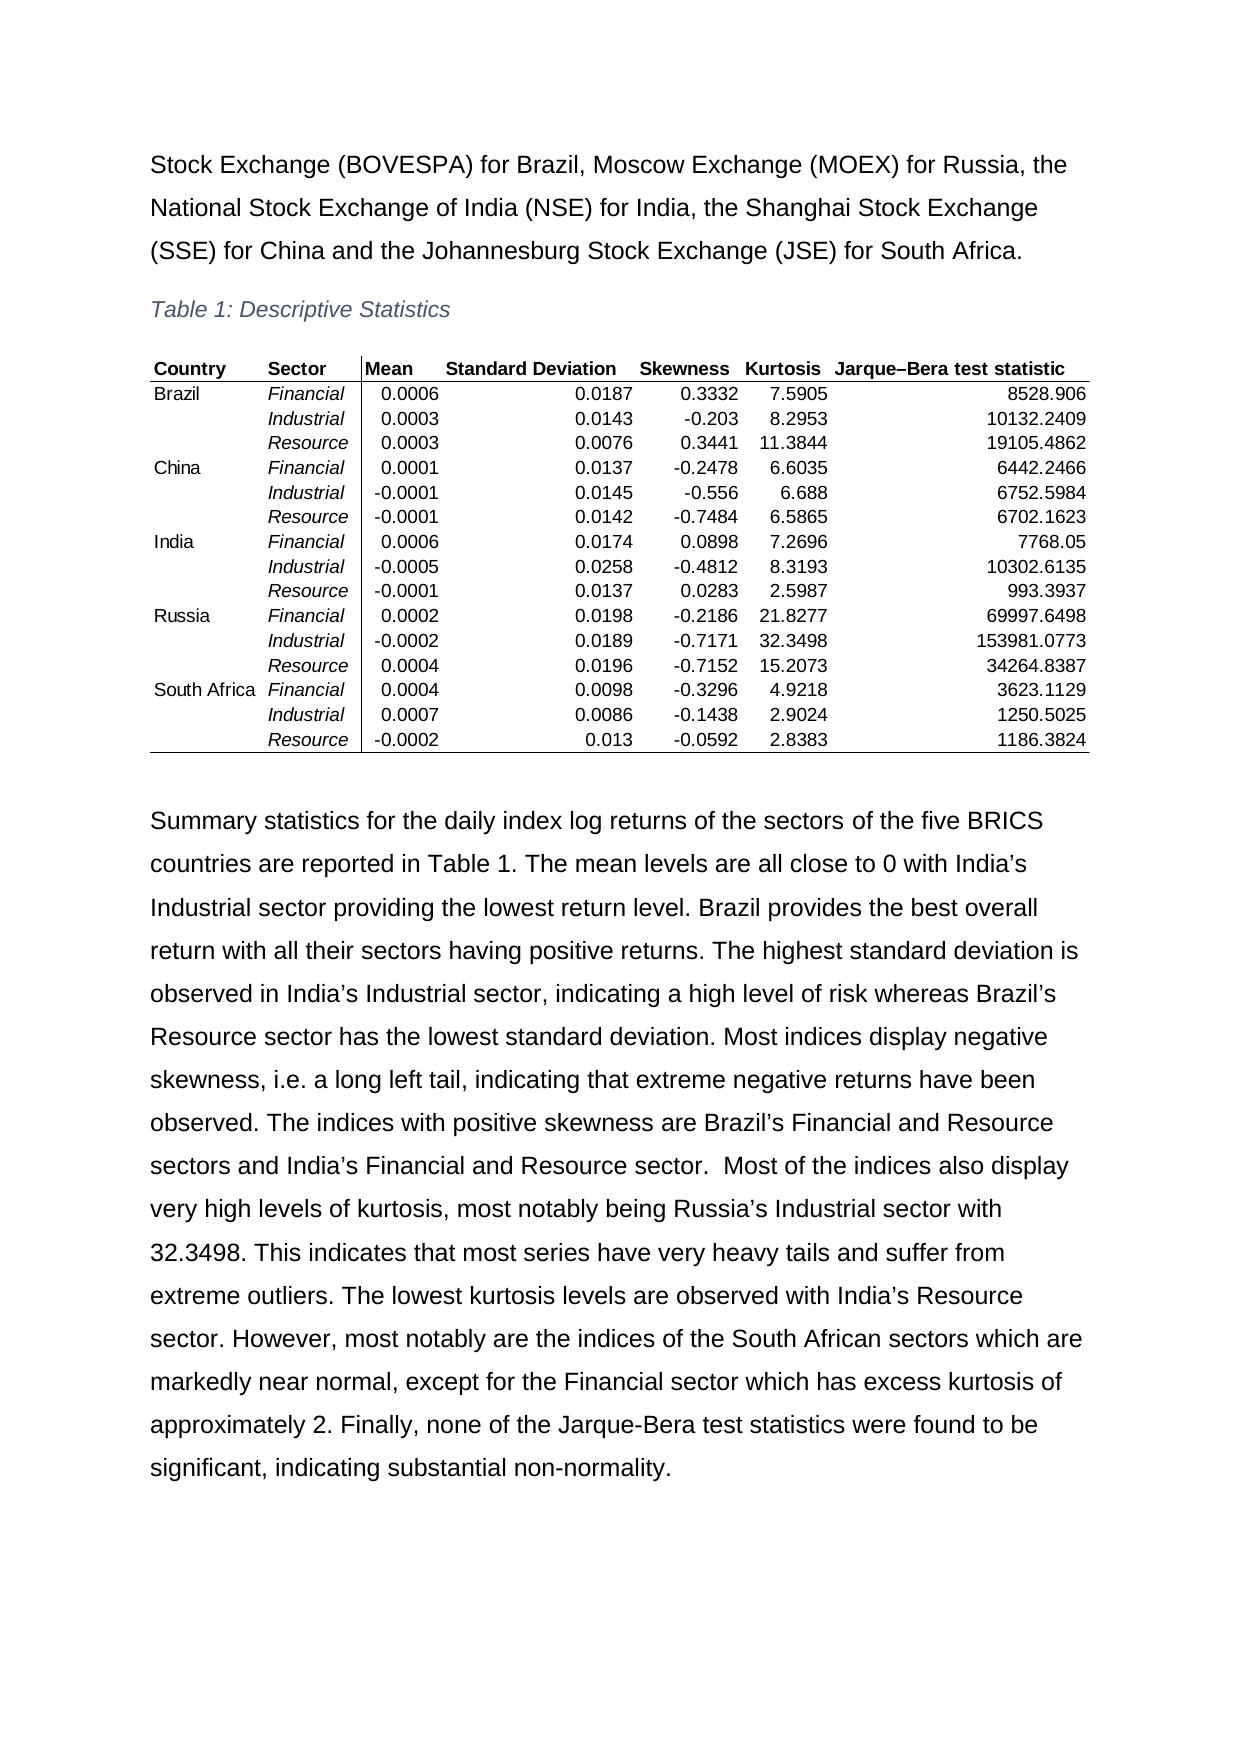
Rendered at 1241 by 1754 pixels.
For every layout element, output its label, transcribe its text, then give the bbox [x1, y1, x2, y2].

text Summary statistics for the daily index log returns of the sectors of the five BRICS countries are reported in Table 1. The mean levels are all close to 0 with India’s Industrial sector providing the lowest return level. Brazil provides the best overall return with all their sectors having positive returns. The highest standard deviation is observed in India’s Industrial sector, indicating a high level of risk whereas Brazil’s Resource sector has the lowest standard deviation. Most indices display negative skewness, i.e. a long left tail, indicating that extreme negative returns have been observed. The indices with positive skewness are Brazil’s Financial and Resource sectors and India’s Financial and Resource sector. Most of the indices also display very high levels of kurtosis, most notably being Russia’s Industrial sector with 32.3498. This indicates that most series have very heavy tails and suffer from extreme outliers. The lowest kurtosis levels are observed with India’s Resource sector. However, most notably are the indices of the South African sectors which are markedly near normal, except for the Financial sector which has excess kurtosis of approximately 2. Finally, none of the Jarque-Bera test statistics were found to be significant, indicating substantial non-normality. [150, 806, 1090, 1482]
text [150, 150, 1090, 265]
text Table 1: Descriptive Statistics [150, 296, 1090, 322]
